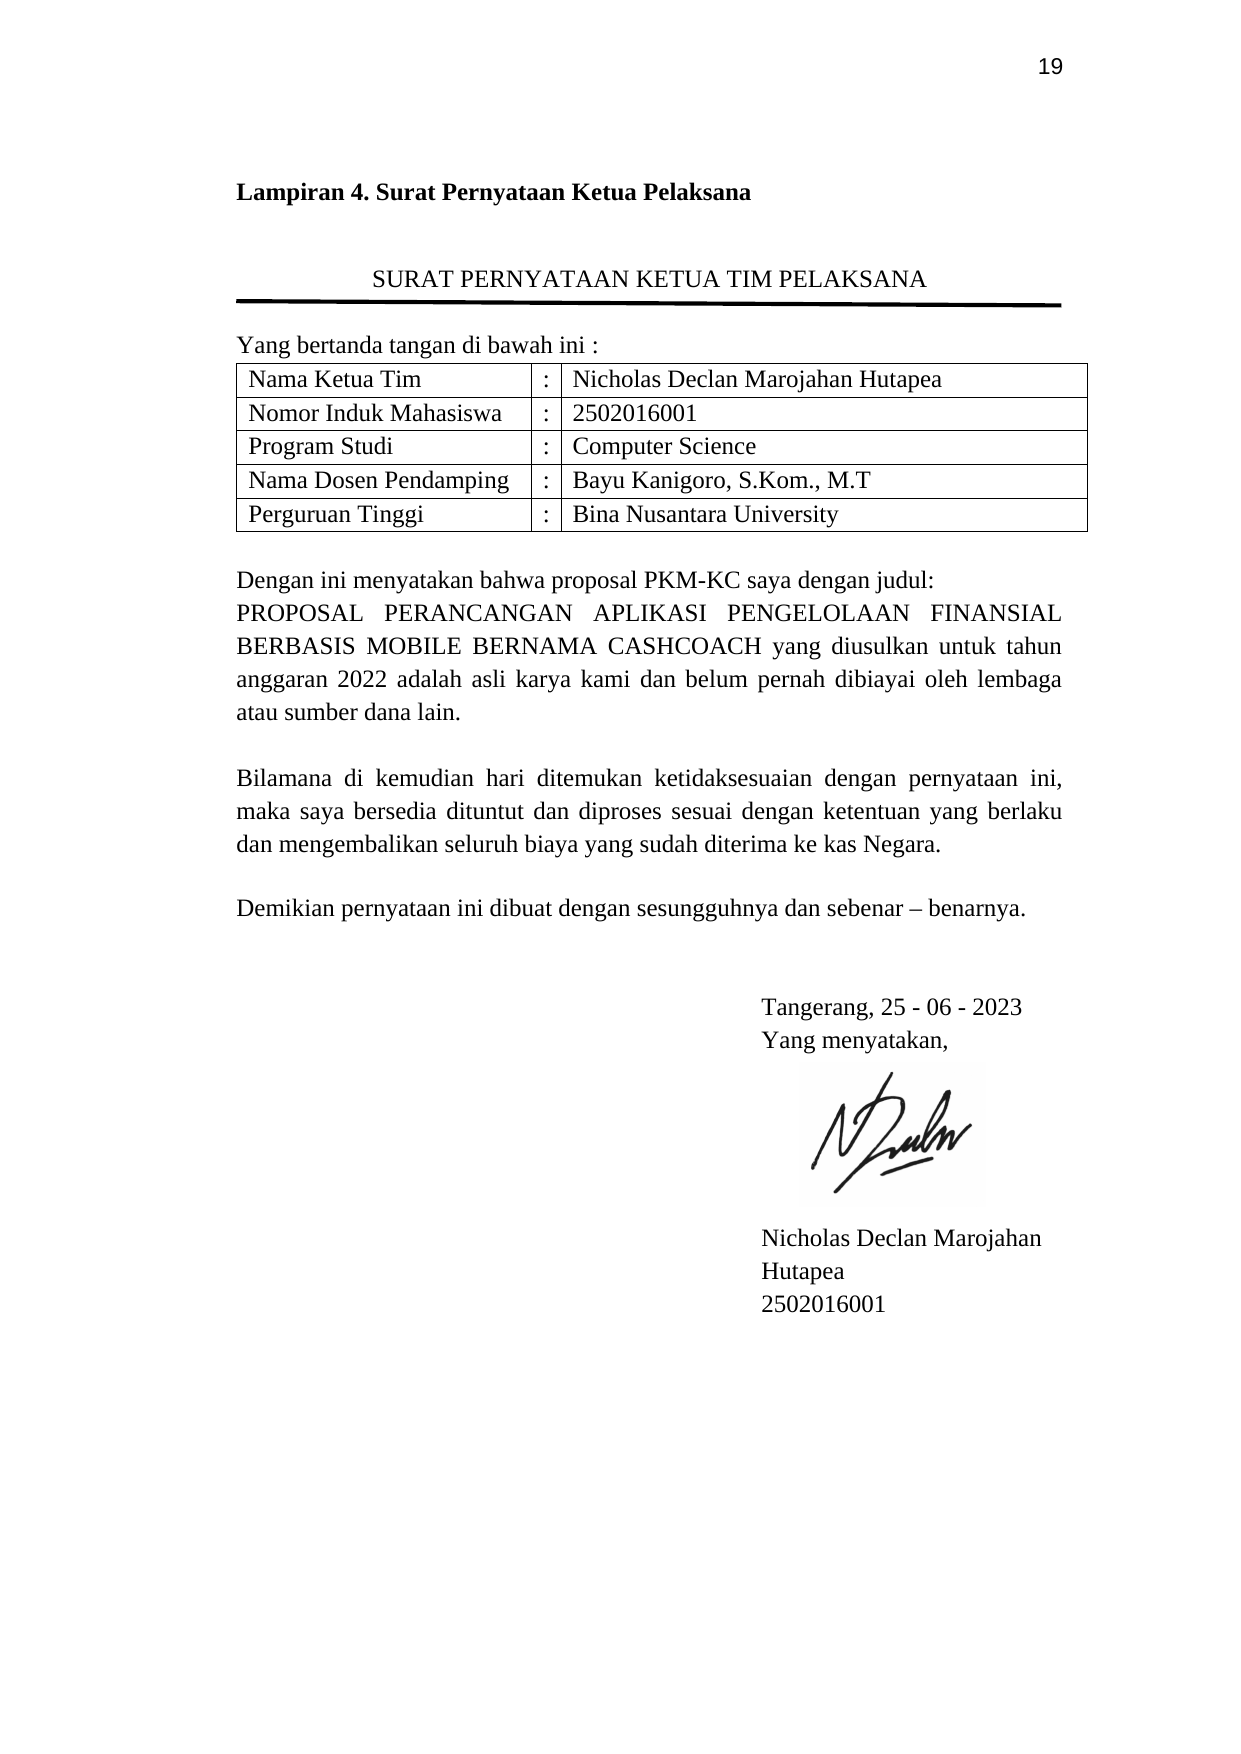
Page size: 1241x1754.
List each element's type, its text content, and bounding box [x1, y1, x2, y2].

table_header Nama Ketua Tim [237, 364, 531, 397]
text PROPOSAL PERANCANGAN APLIKASI PENGELOLAAN FINANSIAL BERBASIS MOBILE BERNAMA CASHCOACH yang diusulkan untuk tahun anggaran 2022 adalah asli karya kami dan belum pernah dibiayai oleh lembaga atau sumber dana lain. [236, 598, 1063, 726]
text 2502016001 [761, 1289, 1063, 1318]
text Yang menyatakan, [686, 1025, 1063, 1053]
table_header : [532, 364, 561, 397]
text Lampiran 4. Surat Pernyataan Ketua Pelaksana [236, 177, 1063, 206]
text Nicholas Declan Marojahan Hutapea [761, 1223, 1063, 1285]
table_cell Nama Dosen Pendamping [237, 465, 531, 498]
table_cell Bina Nusantara University [562, 499, 1087, 531]
text Yang bertanda tangan di bawah ini : [236, 330, 1063, 359]
table_cell : [532, 499, 561, 531]
table_cell Nomor Induk Mahasiswa [237, 398, 531, 430]
table_cell Bayu Kanigoro, S.Kom., M.T [562, 465, 1087, 498]
table_cell : [532, 398, 561, 430]
table_cell Computer Science [562, 431, 1087, 464]
text Demikian pernyataan ini dibuat dengan sesungguhnya dan sebenar – benarnya. [236, 893, 1063, 921]
text Bilamana di kemudian hari ditemukan ketidaksesuaian dengan pernyataan ini, maka saya bersedia dituntut dan diproses sesuai dengan ketentuan yang berlaku dan mengembalikan seluruh biaya yang sudah diterima ke kas Negara. [236, 763, 1063, 858]
table_cell Program Studi [237, 431, 531, 464]
text Tangerang, 25 - 06 - 2023 [761, 992, 1063, 1021]
table_cell : [532, 431, 561, 464]
picture [798, 1062, 986, 1207]
table_cell 2502016001 [562, 398, 1087, 430]
table_header Nicholas Declan Marojahan Hutapea [562, 364, 1087, 397]
text SURAT PERNYATAAN KETUA TIM PELAKSANA [236, 264, 1063, 293]
table_cell : [532, 465, 561, 498]
text Dengan ini menyatakan bahwa proposal PKM-KC saya dengan judul: [236, 565, 1063, 594]
table_cell Perguruan Tinggi [237, 499, 531, 531]
